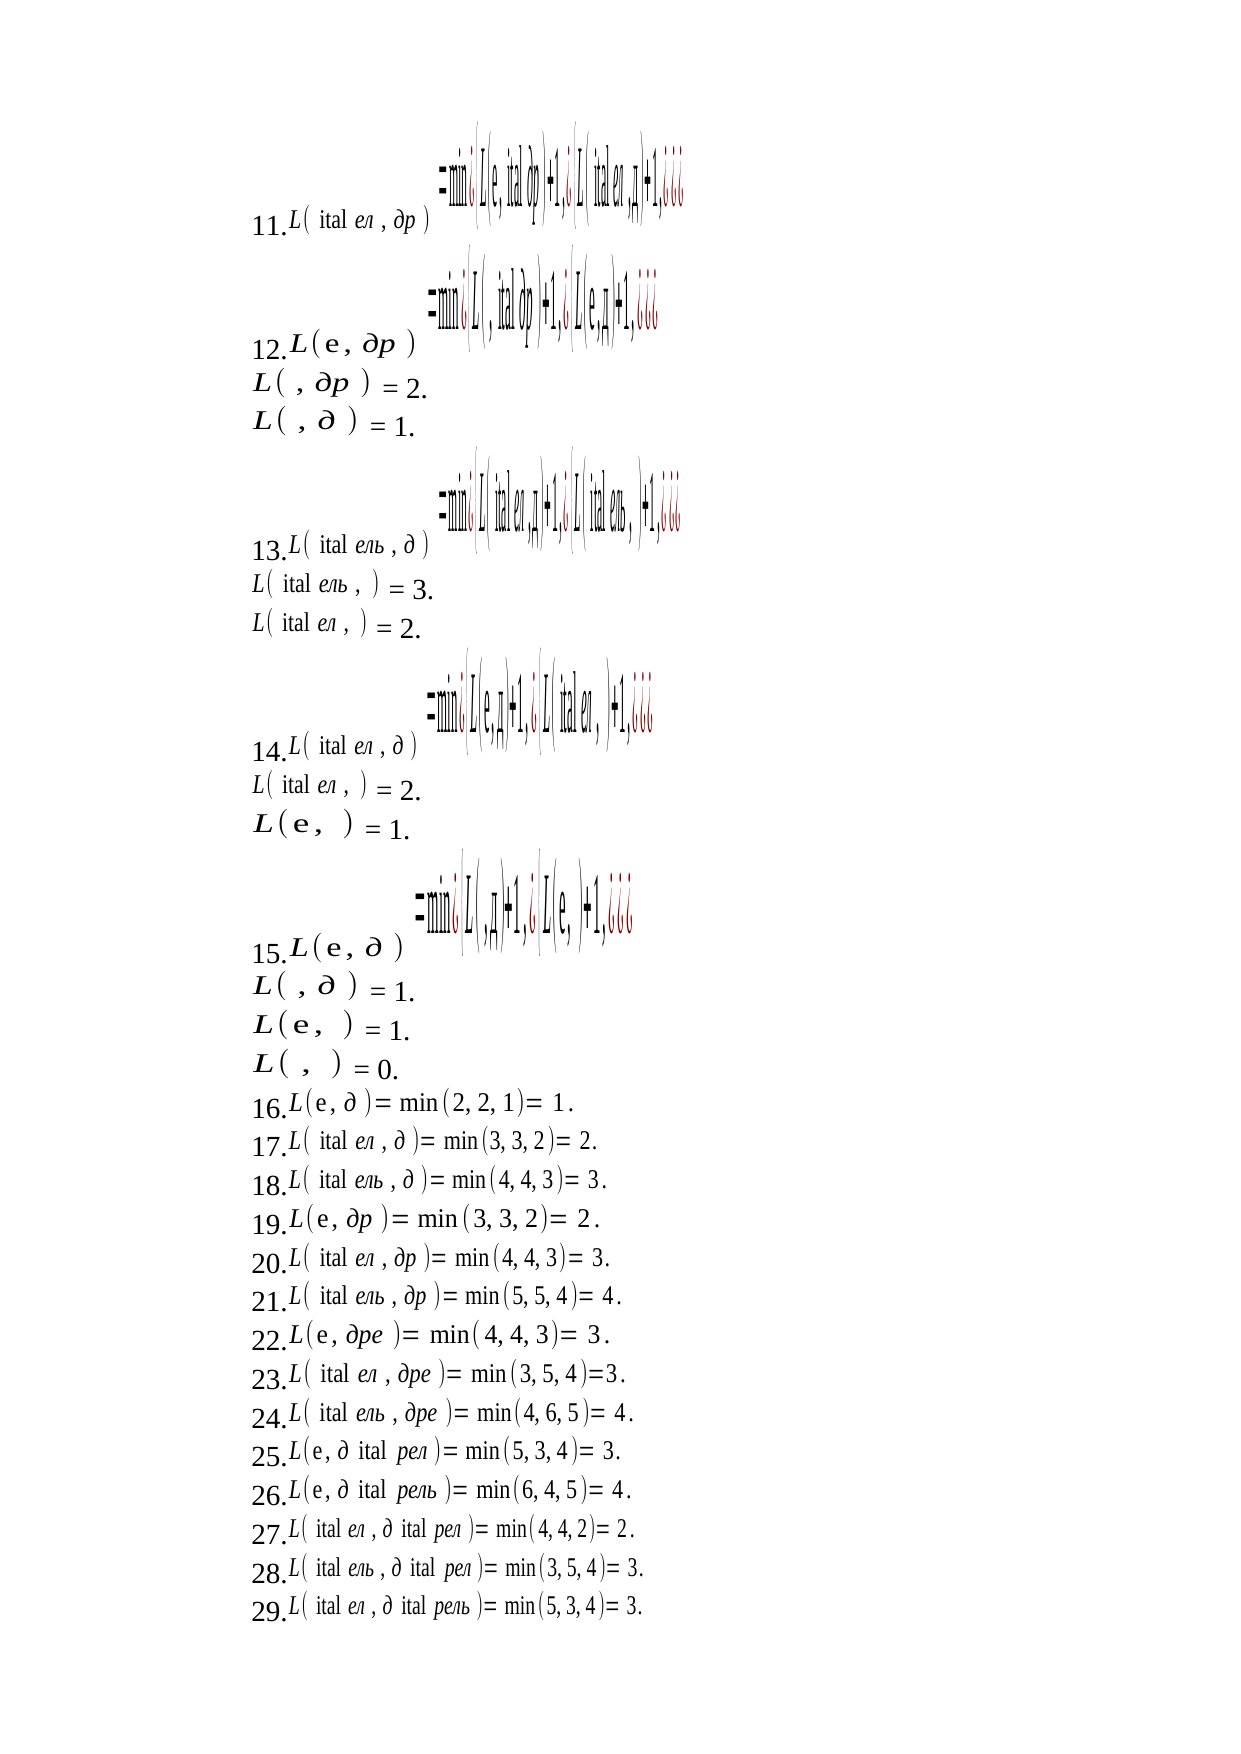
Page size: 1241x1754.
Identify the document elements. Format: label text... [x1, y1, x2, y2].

text = 1. [177, 969, 1152, 1008]
text = 2. [177, 366, 1152, 404]
text = 0. [177, 1047, 1152, 1086]
text = 2. [177, 768, 1152, 807]
text = 1. [177, 807, 1152, 846]
text = 2. [177, 606, 1152, 644]
text = 1. [177, 1008, 1152, 1047]
text = 3. [177, 567, 1152, 606]
text = 1. [177, 404, 1152, 443]
